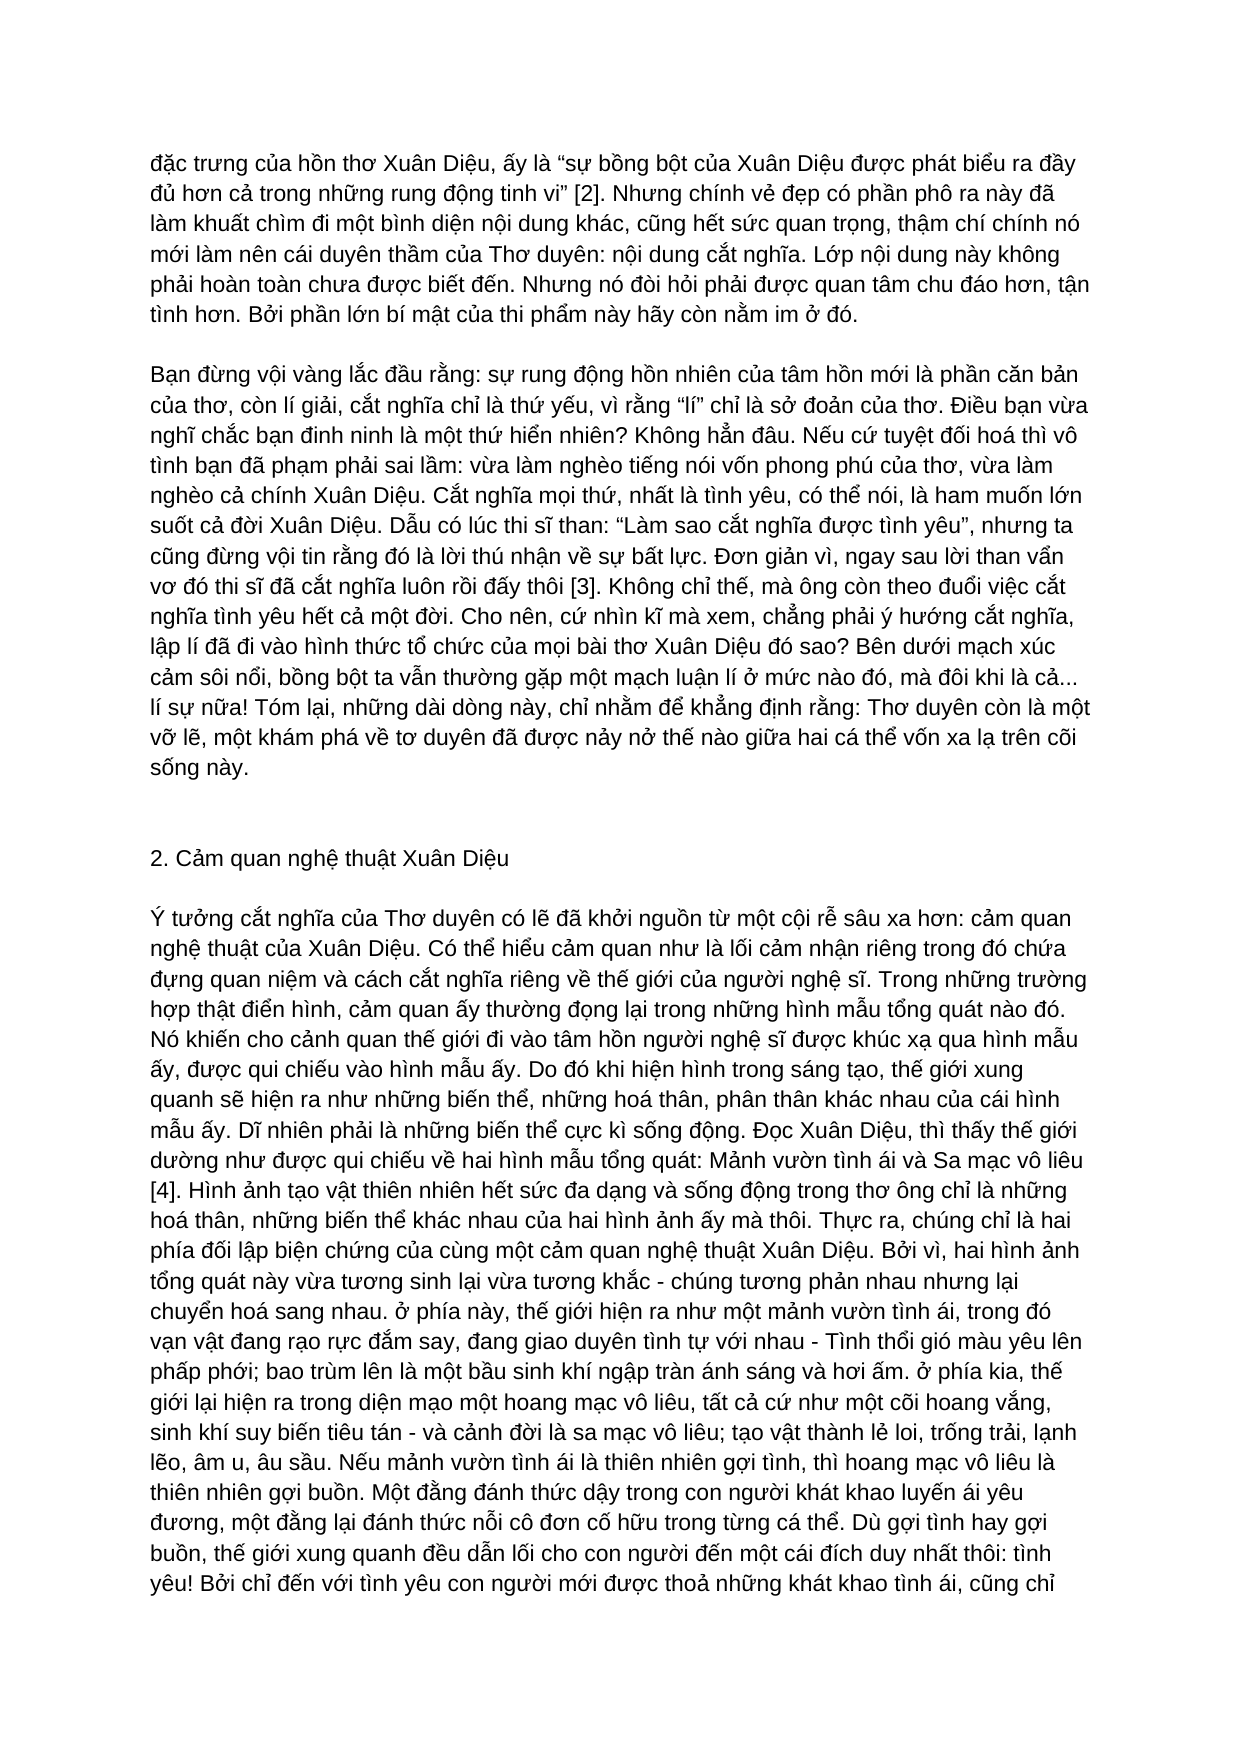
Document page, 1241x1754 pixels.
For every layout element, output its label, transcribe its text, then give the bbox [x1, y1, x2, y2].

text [150, 150, 1090, 327]
text 2. Cảm quan nghệ thuật Xuân Diệu [150, 845, 1090, 871]
text Bạn đừng vội vàng lắc đầu rằng: sự rung động hồn nhiên của tâm hồn mới là phần căn bản của thơ, còn lí giải, cắt nghĩa chỉ là thứ yếu, vì rằng “lí” chỉ là sở đoản của thơ. Điều bạn vừa nghĩ chắc bạn đinh ninh là một thứ hiển nhiên? Không hẳn đâu. Nếu cứ tuyệt đối hoá thì vô tình bạn đã phạm phải sai lầm: vừa làm nghèo tiếng nói vốn phong phú của thơ, vừa làm nghèo cả chính Xuân Diệu. Cắt nghĩa mọi thứ, nhất là tình yêu, có thể nói, là ham muốn lớn suốt cả đời Xuân Diệu. Dẫu có lúc thi sĩ than: “Làm sao cắt nghĩa được tình yêu”, nhưng ta cũng đừng vội tin rằng đó là lời thú nhận về sự bất lực. Đơn giản vì, ngay sau lời than vẩn vơ đó thi sĩ đã cắt nghĩa luôn rồi đấy thôi [3]. Không chỉ thế, mà ông còn theo đuổi việc cắt nghĩa tình yêu hết cả một đời. Cho nên, cứ nhìn kĩ mà xem, chẳng phải ý hướng cắt nghĩa, lập lí đã đi vào hình thức tổ chức của mọi bài thơ Xuân Diệu đó sao? Bên dưới mạch xúc cảm sôi nổi, bồng bột ta vẫn thường gặp một mạch luận lí ở mức nào đó, mà đôi khi là cả... lí sự nữa! Tóm lại, những dài dòng này, chỉ nhằm để khẳng định rằng: Thơ duyên còn là một vỡ lẽ, một khám phá về tơ duyên đã được nảy nở thế nào giữa hai cá thể vốn xa lạ trên cõi sống này. [150, 361, 1090, 781]
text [150, 905, 1090, 1596]
